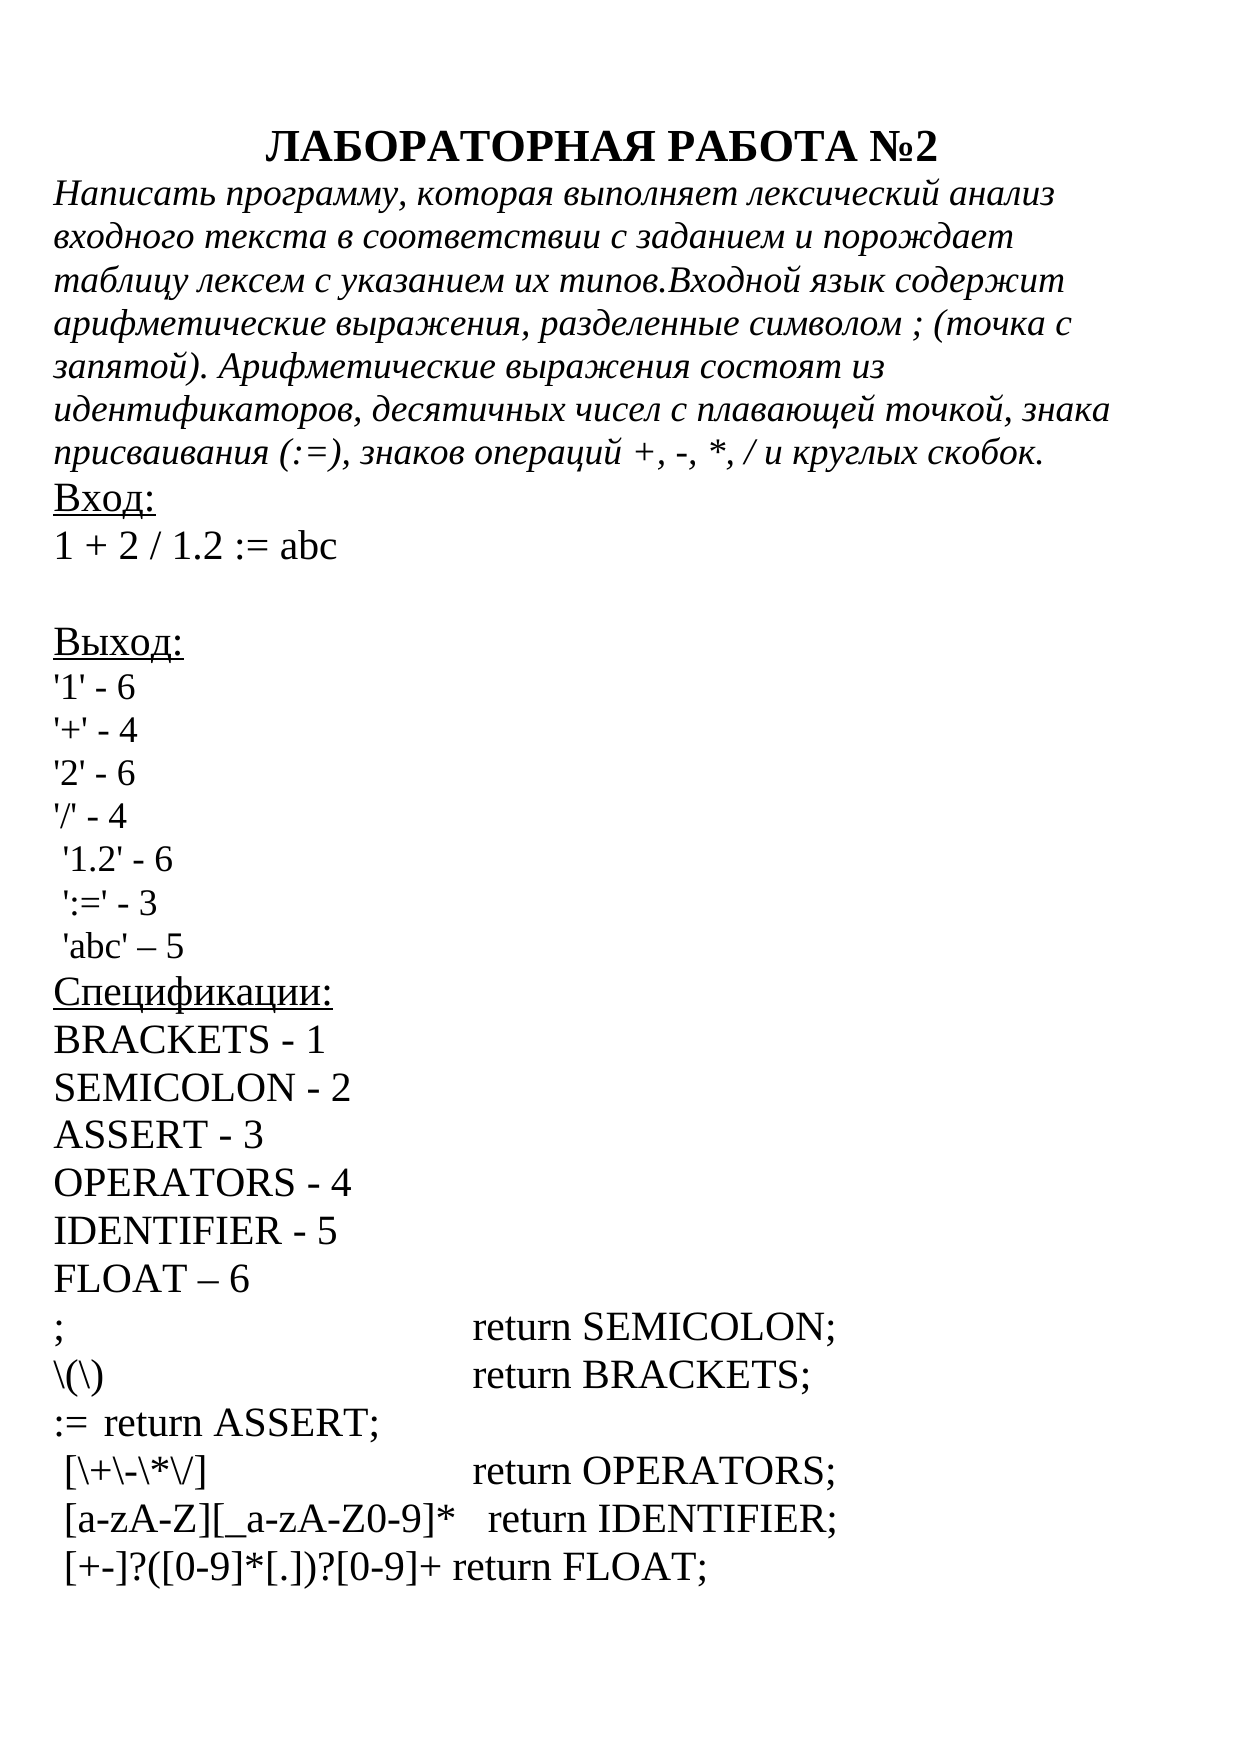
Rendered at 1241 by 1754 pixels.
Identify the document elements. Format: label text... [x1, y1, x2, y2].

text FLOAT – 6 [53, 1254, 1151, 1302]
text ':=' - 3 [53, 880, 1151, 923]
text OPERATORS - 4 [53, 1158, 1151, 1206]
text := return ASSERT; [53, 1397, 1151, 1445]
text 1 + 2 / 1.2 := abc [53, 521, 1151, 568]
text Написать программу, которая выполняет лексический анализ входного текста в соответствии с заданием и порождает таблицу лексем с указанием их типов.Входной язык содержит арифметические выражения, разделенные символом ; (точка с запятой). Арифметические выражения состоят из идентификаторов, десятичных чисел с плавающей точкой, знака [53, 171, 1151, 429]
text \(\) return BRACKETS; [53, 1349, 1151, 1397]
text BRACKETS - 1 [53, 1014, 1151, 1062]
text Выход: [53, 616, 1151, 664]
text '1' - 6 [53, 664, 1151, 707]
text '2' - 6 [53, 751, 1151, 794]
text ; return SEMICOLON; [53, 1302, 1151, 1349]
text ASSERT - 3 [53, 1110, 1151, 1158]
text SEMICOLON - 2 [53, 1062, 1151, 1110]
text [\+\-\*\/] return OPERATORS; [53, 1445, 1151, 1493]
text ЛАБОРАТОРНАЯ РАБОТА №2 [53, 118, 1151, 171]
text [a-zA-Z][_a-zA-Z0-9]* return IDENTIFIER; [53, 1493, 1151, 1541]
text Вход: [53, 473, 1151, 521]
text '/' - 4 [53, 794, 1151, 837]
text '+' - 4 [53, 707, 1151, 751]
text IDENTIFIER - 5 [53, 1206, 1151, 1254]
text Спецификации: [53, 966, 1151, 1014]
text '1.2' - 6 [53, 837, 1151, 880]
text [+-]?([0-9]*[.])?[0-9]+ return FLOAT; [53, 1541, 1151, 1589]
text присваивания (:=), знаков операций +, -, *, / и круглых скобок. [53, 429, 1151, 473]
text 'abc' – 5 [53, 923, 1151, 966]
